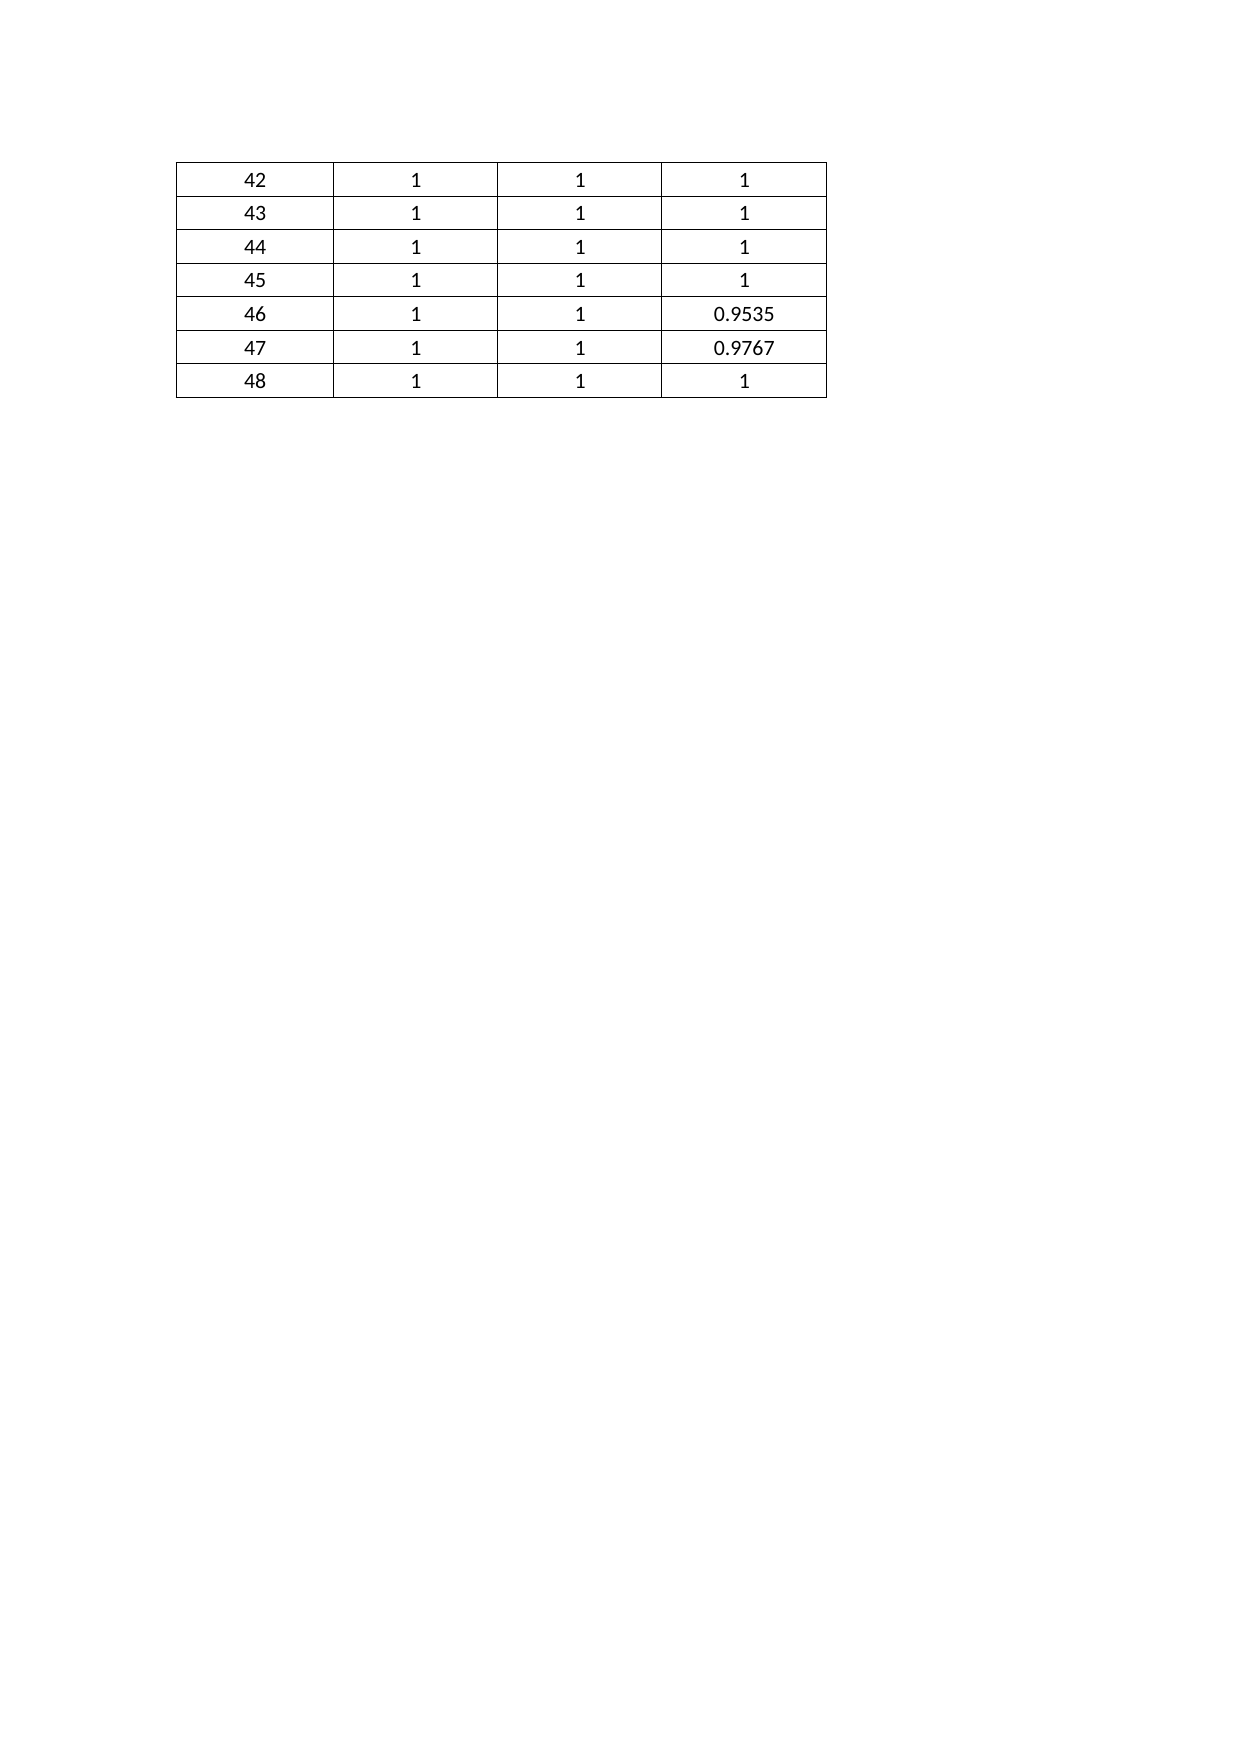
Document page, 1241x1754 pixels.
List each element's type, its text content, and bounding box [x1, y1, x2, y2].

table_cell 1 [334, 197, 497, 229]
table_cell 1 [334, 364, 497, 397]
table_cell 43 [177, 197, 333, 229]
table_cell 44 [177, 230, 333, 263]
table_cell 1 [662, 197, 826, 229]
table_cell 1 [498, 163, 661, 196]
table_cell 1 [334, 297, 497, 330]
table_cell 47 [177, 331, 333, 363]
table_cell 1 [334, 264, 497, 296]
table_cell 1 [498, 230, 661, 263]
table_cell 1 [498, 364, 661, 397]
table_cell 46 [177, 297, 333, 330]
table_cell 48 [177, 364, 333, 397]
table_cell 1 [334, 163, 497, 196]
table_cell 1 [334, 230, 497, 263]
table_cell 1 [498, 297, 661, 330]
table_cell 1 [334, 331, 497, 363]
table_cell 0.9767 [662, 331, 826, 363]
table_cell 1 [662, 264, 826, 296]
table_cell 0.9535 [662, 297, 826, 330]
table_cell 42 [177, 163, 333, 196]
table_cell 1 [662, 364, 826, 397]
table_cell 1 [498, 331, 661, 363]
table_cell 1 [498, 197, 661, 229]
table_cell 1 [662, 163, 826, 196]
table_cell 1 [498, 264, 661, 296]
table_cell 45 [177, 264, 333, 296]
table_cell 1 [662, 230, 826, 263]
